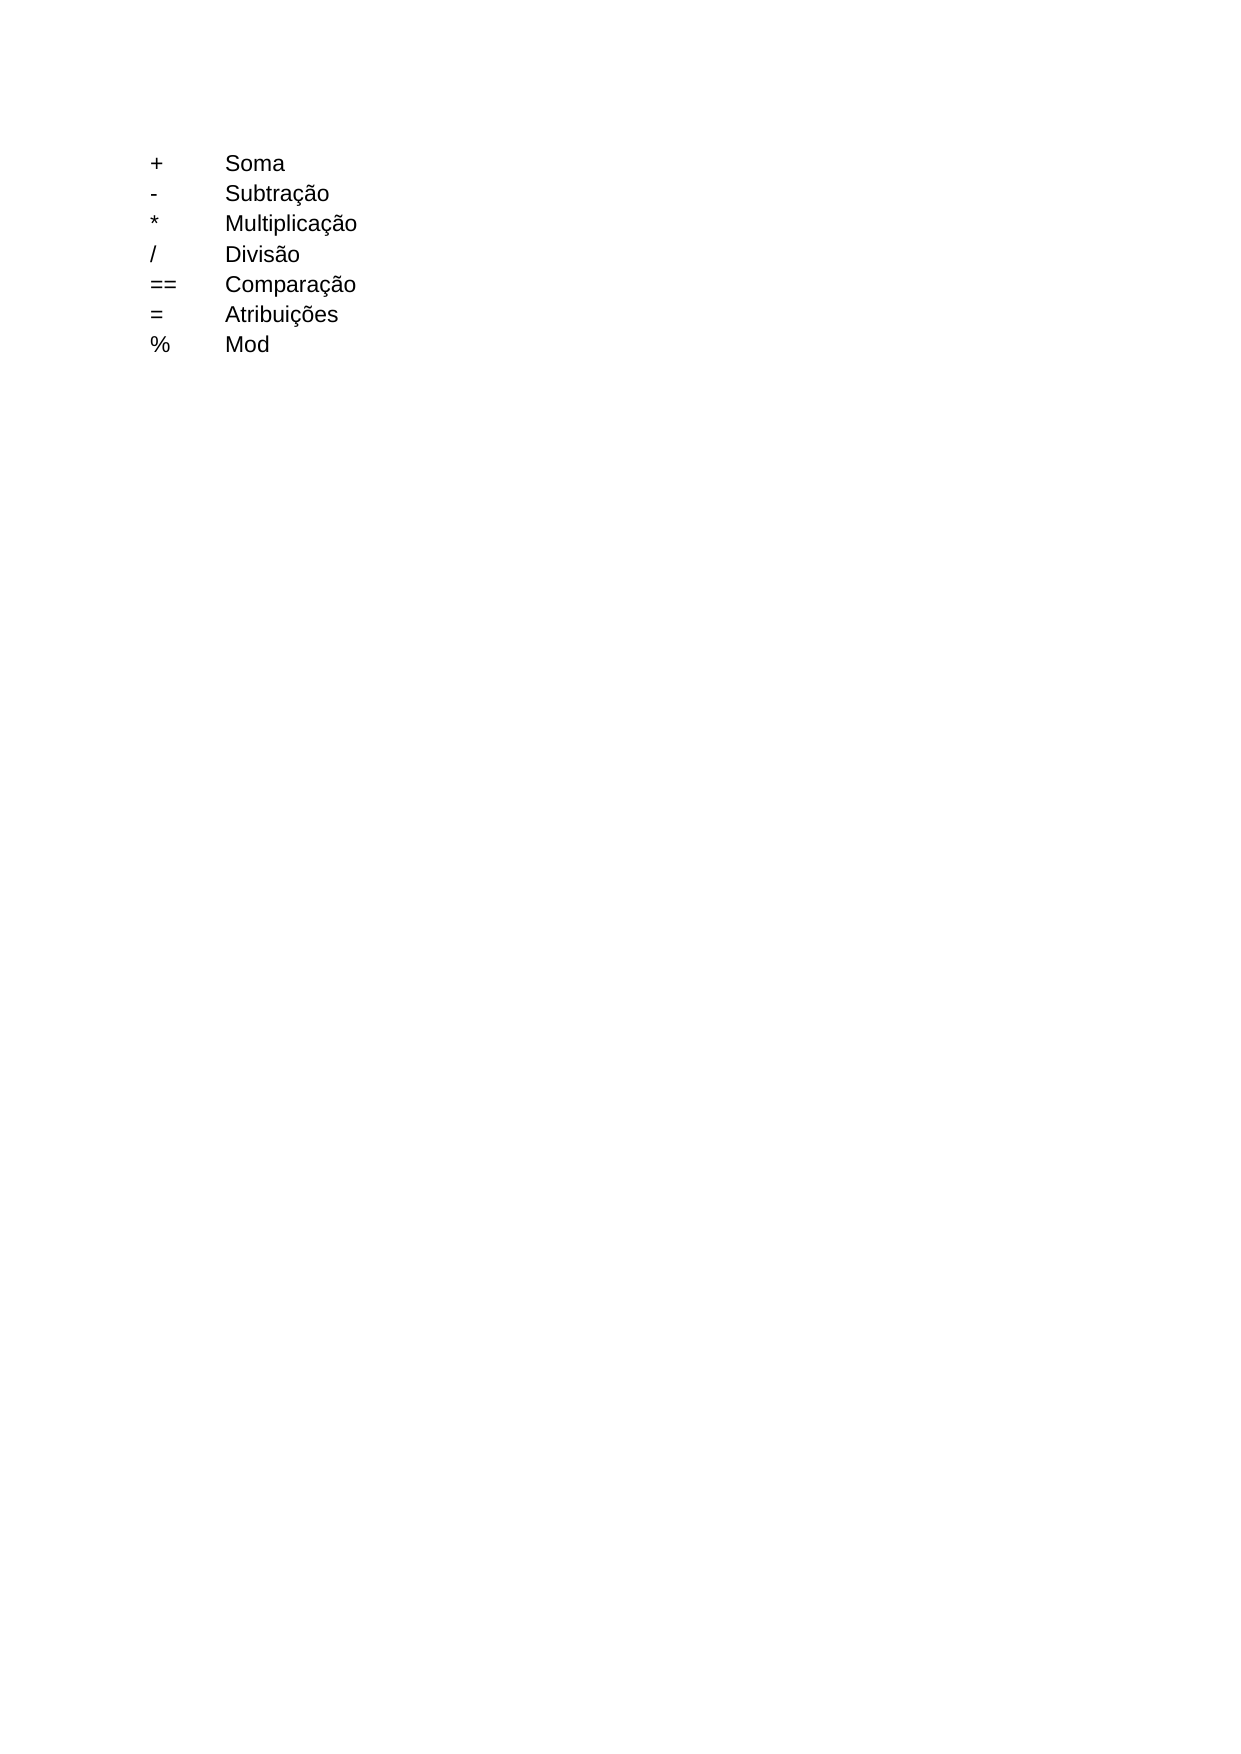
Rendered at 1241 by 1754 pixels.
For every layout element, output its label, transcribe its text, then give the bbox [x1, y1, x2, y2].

text == Comparação [150, 271, 1090, 297]
text = Atribuições [150, 301, 1090, 327]
text + Soma [150, 150, 1090, 176]
text - Subtração [150, 180, 1090, 207]
text % Mod [150, 331, 1090, 358]
text * Multiplicação [150, 210, 1090, 237]
text / Divisão [150, 241, 1090, 267]
